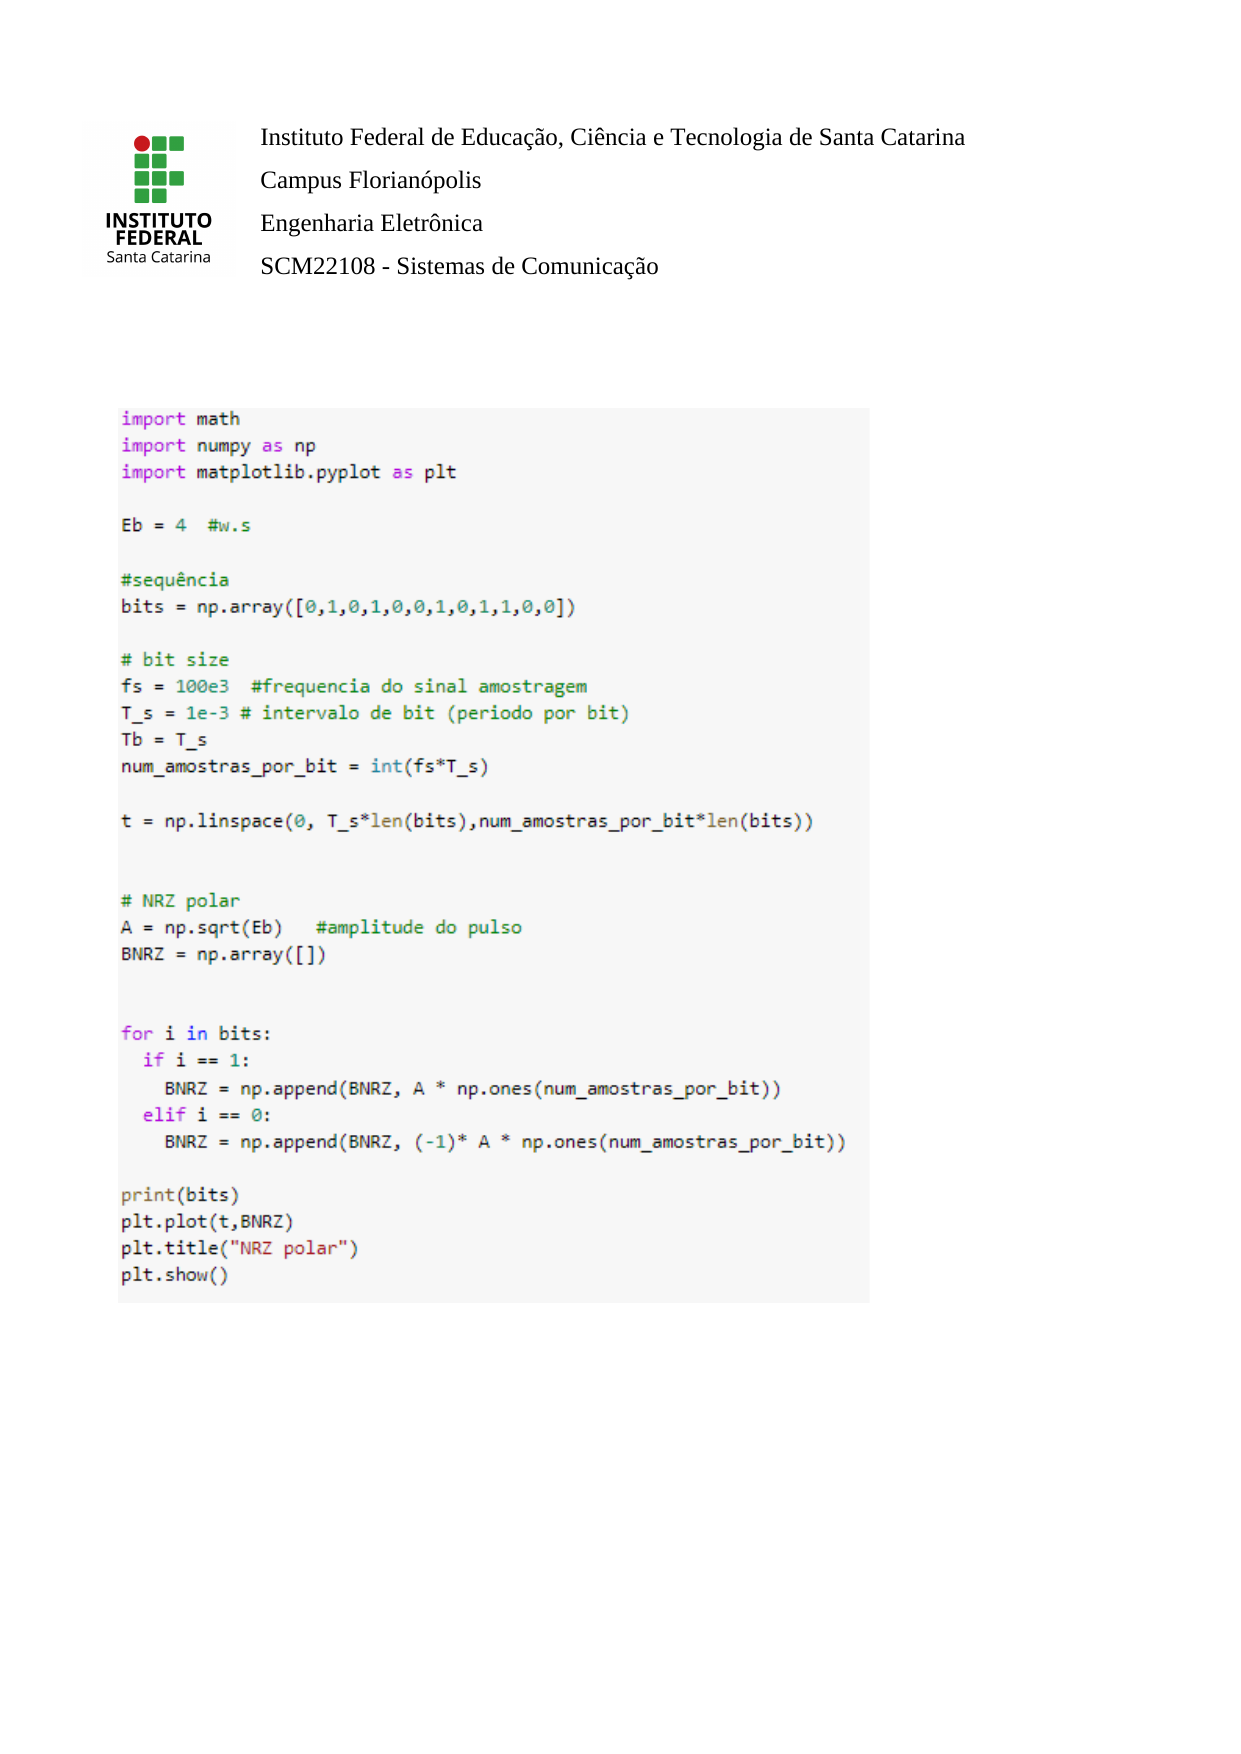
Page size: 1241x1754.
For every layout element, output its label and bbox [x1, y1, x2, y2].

picture [118, 408, 870, 1303]
picture [81, 121, 237, 277]
